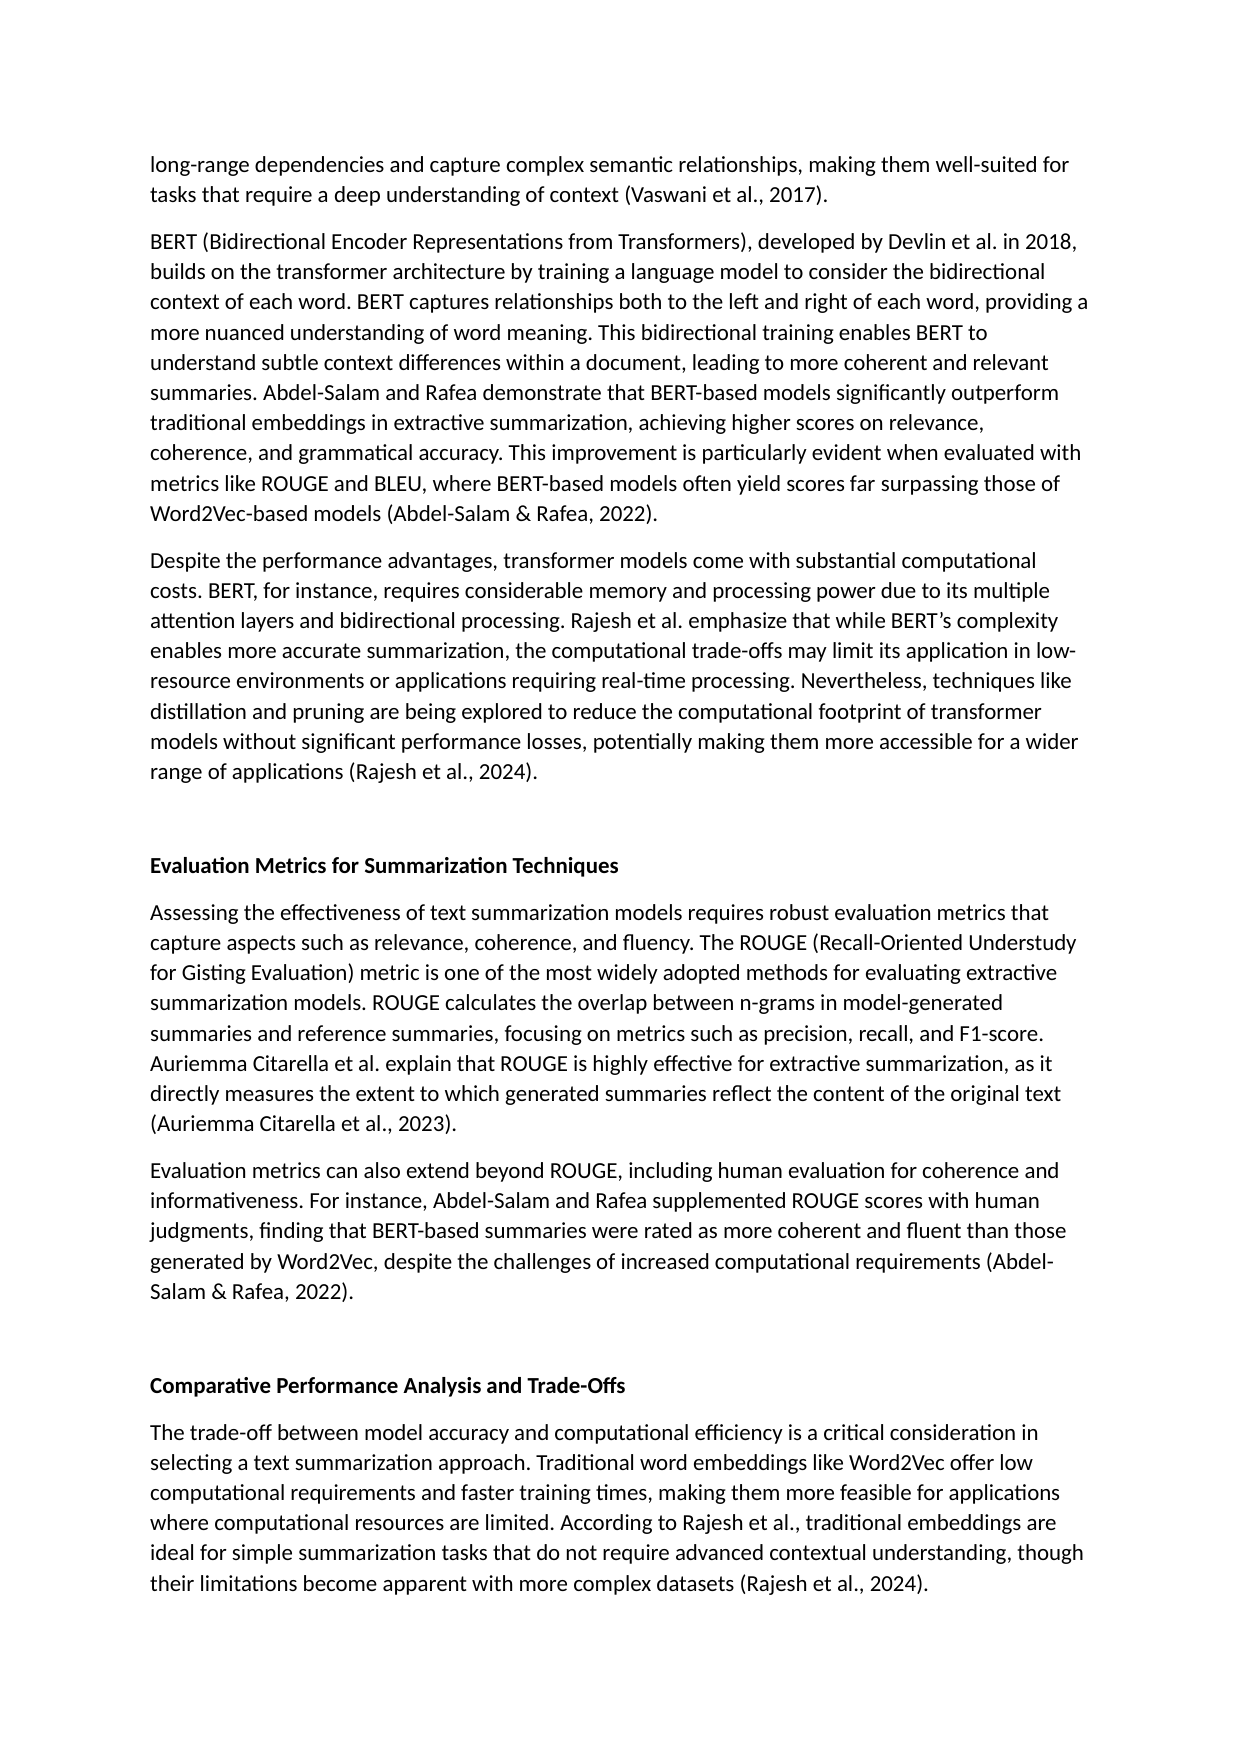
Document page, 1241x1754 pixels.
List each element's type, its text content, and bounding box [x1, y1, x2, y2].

text Evaluation metrics can also extend beyond ROUGE, including human evaluation for coherence and informativeness. For instance, Abdel-Salam and Rafea supplemented ROUGE scores with human judgments, finding that BERT-based summaries were rated as more coherent and fluent than those generated by Word2Vec, despite the challenges of increased computational requirements (Abdel-Salam & Rafea, 2022). [150, 1156, 1090, 1305]
text BERT (Bidirectional Encoder Representations from Transformers), developed by Devlin et al. in 2018, builds on the transformer architecture by training a language model to consider the bidirectional context of each word. BERT captures relationships both to the left and right of each word, providing a more nuanced understanding of word meaning. This bidirectional training enables BERT to understand subtle context differences within a document, leading to more coherent and relevant summaries. Abdel-Salam and Rafea demonstrate that BERT-based models significantly outperform traditional embeddings in extractive summarization, achieving higher scores on relevance, coherence, and grammatical accuracy. This improvement is particularly evident when evaluated with metrics like ROUGE and BLEU, where BERT-based models often yield scores far surpassing those of Word2Vec-based models (Abdel-Salam & Rafea, 2022). [150, 227, 1090, 527]
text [150, 150, 1090, 208]
text Assessing the effectiveness of text summarization models requires robust evaluation metrics that capture aspects such as relevance, coherence, and fluency. The ROUGE (Recall-Oriented Understudy for Gisting Evaluation) metric is one of the most widely adopted methods for evaluating extractive summarization models. ROUGE calculates the overlap between n-grams in model-generated summaries and reference summaries, focusing on metrics such as precision, recall, and F1-score. Auriemma Citarella et al. explain that ROUGE is highly effective for extractive summarization, as it directly measures the extent to which generated summaries reflect the content of the original text (Auriemma Citarella et al., 2023). [150, 898, 1090, 1137]
text The trade-off between model accuracy and computational efficiency is a critical consideration in selecting a text summarization approach. Traditional word embeddings like Word2Vec offer low computational requirements and faster training times, making them more feasible for applications where computational resources are limited. According to Rajesh et al., traditional embeddings are ideal for simple summarization tasks that do not require advanced contextual understanding, though their limitations become apparent with more complex datasets (Rajesh et al., 2024). [150, 1418, 1090, 1597]
text Comparative Performance Analysis and Trade-Offs [150, 1371, 1090, 1399]
text Evaluation Metrics for Summarization Techniques [150, 851, 1090, 879]
text Despite the performance advantages, transformer models come with substantial computational costs. BERT, for instance, requires considerable memory and processing power due to its multiple attention layers and bidirectional processing. Rajesh et al. emphasize that while BERT’s complexity enables more accurate summarization, the computational trade-offs may limit its application in low-resource environments or applications requiring real-time processing. Nevertheless, techniques like distillation and pruning are being explored to reduce the computational footprint of transformer models without significant performance losses, potentially making them more accessible for a wider range of applications (Rajesh et al., 2024). [150, 546, 1090, 785]
